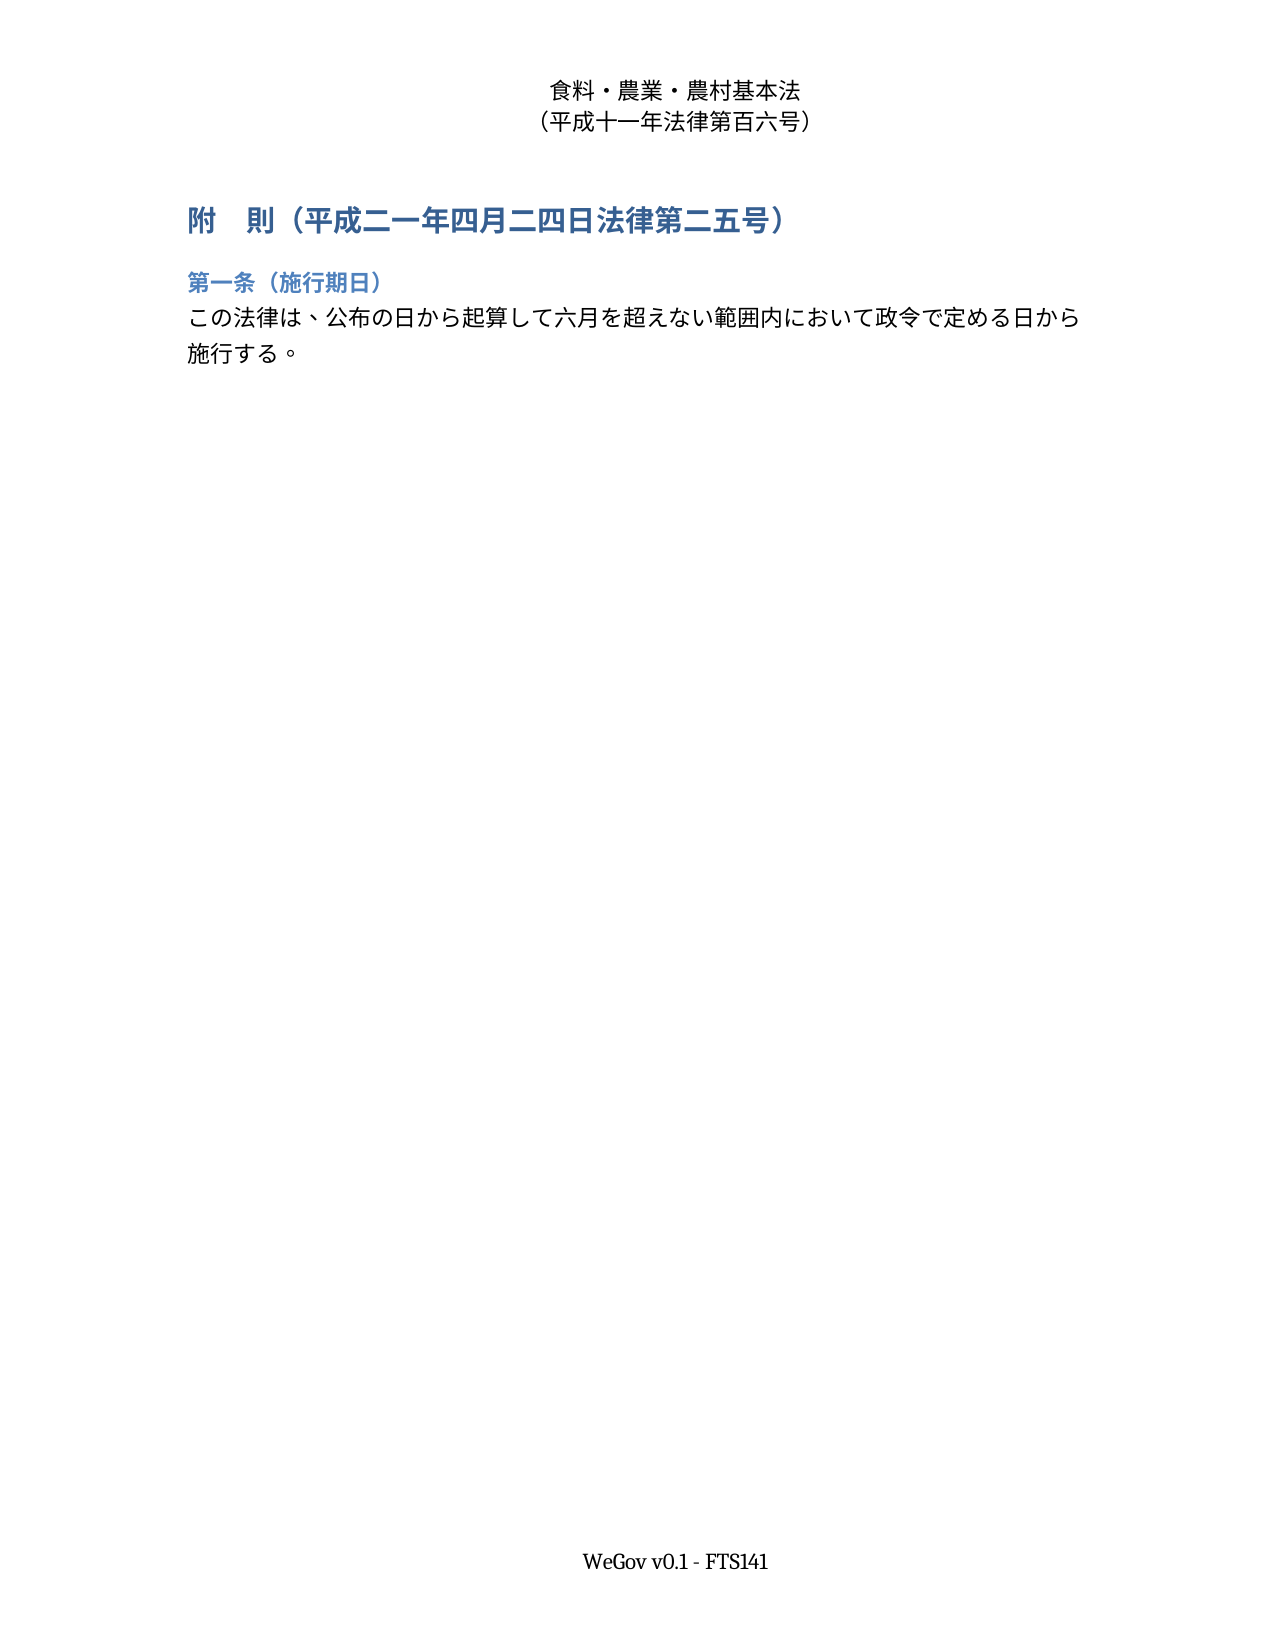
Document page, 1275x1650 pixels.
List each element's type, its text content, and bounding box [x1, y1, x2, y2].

subtitle 附 則（平成二一年四月二四日法律第二五号） [187, 200, 1087, 240]
subtitle 第一条（施行期日） [187, 266, 1087, 298]
text この法律は、公布の日から起算して六月を超えない範囲内において政令で定める日から施行する。 [187, 302, 1087, 369]
